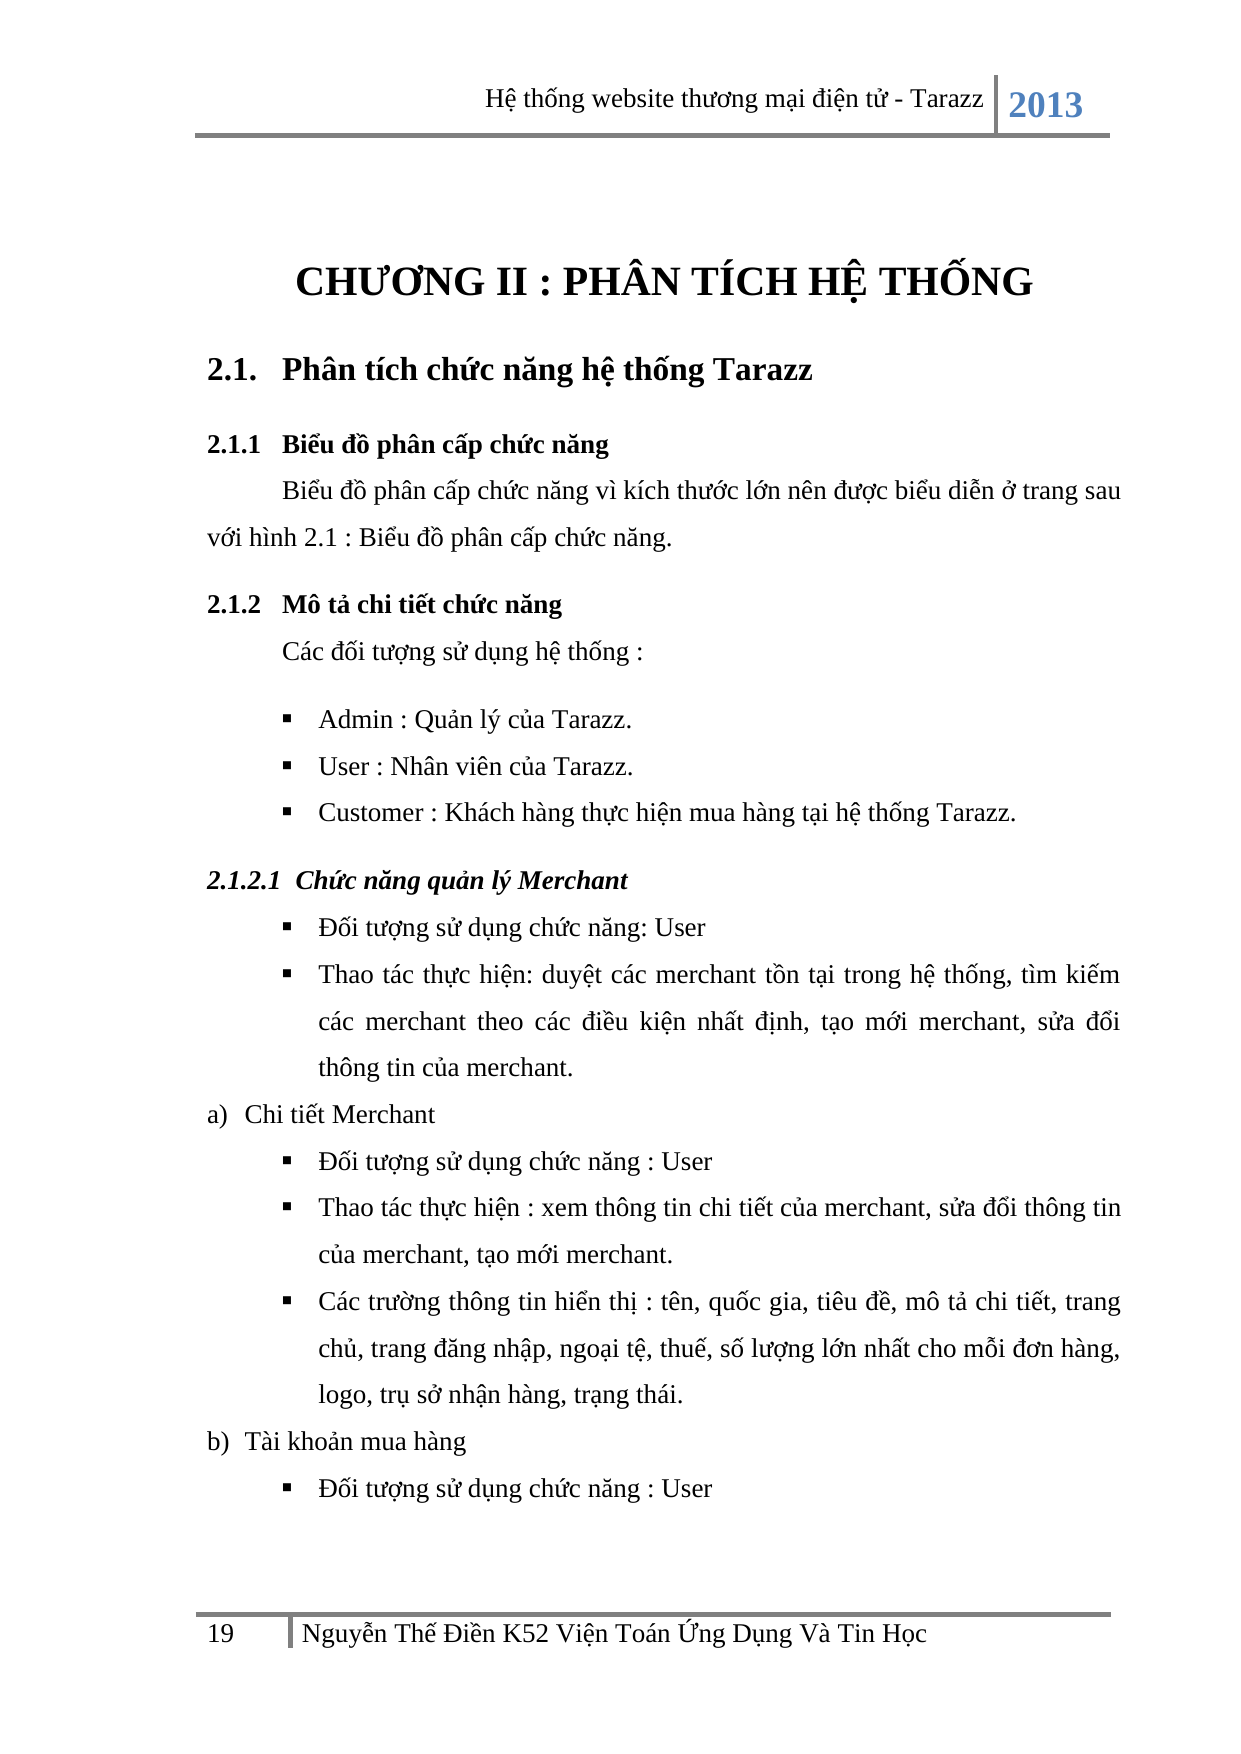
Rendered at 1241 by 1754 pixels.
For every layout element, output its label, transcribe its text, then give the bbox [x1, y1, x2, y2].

list User : Nhân viên của Tarazz. [281, 750, 1122, 781]
subtitle Mô tả chi tiết chức năng [207, 589, 1122, 620]
text Các đối tượng sử dụng hệ thống : [207, 635, 1122, 666]
list Chi tiết Merchant [207, 1098, 1122, 1129]
list Customer : Khách hàng thực hiện mua hàng tại hệ thống Tarazz. [281, 797, 1122, 828]
subtitle Biểu đồ phân cấp chức năng [207, 428, 1122, 459]
list Đối tượng sử dụng chức năng : User [281, 1472, 1122, 1503]
list Tài khoản mua hàng [207, 1425, 1122, 1456]
list Các trường thông tin hiển thị : tên, quốc gia, tiêu đề, mô tả chi tiết, trang chủ, trang đăng nhập, ngoại tệ, thuế, số lượng lớn nhất cho mỗi đơn hàng, logo, trụ sở nhận hàng, trạng thái. [281, 1285, 1122, 1409]
subtitle Chức năng quản lý Merchant [207, 864, 1122, 895]
text Biểu đồ phân cấp chức năng vì kích thước lớn nên được biểu diễn ở trang sau với hình 2.1 : Biểu đồ phân cấp chức năng. [207, 474, 1122, 552]
list Đối tượng sử dụng chức năng : User [281, 1144, 1122, 1176]
subtitle CHƯƠNG II : PHÂN TÍCH HỆ THỐNG [207, 257, 1122, 305]
list Thao tác thực hiện: duyệt các merchant tồn tại trong hệ thống, tìm kiếm các merchant theo các điều kiện nhất định, tạo mới merchant, sửa đổi thông tin của merchant. [281, 958, 1122, 1082]
list Đối tượng sử dụng chức năng: User [281, 911, 1122, 942]
list Thao tác thực hiện : xem thông tin chi tiết của merchant, sửa đổi thông tin của merchant, tạo mới merchant. [281, 1191, 1122, 1269]
list Admin : Quản lý của Tarazz. [281, 703, 1122, 734]
subtitle Phân tích chức năng hệ thống Tarazz [207, 349, 1122, 388]
